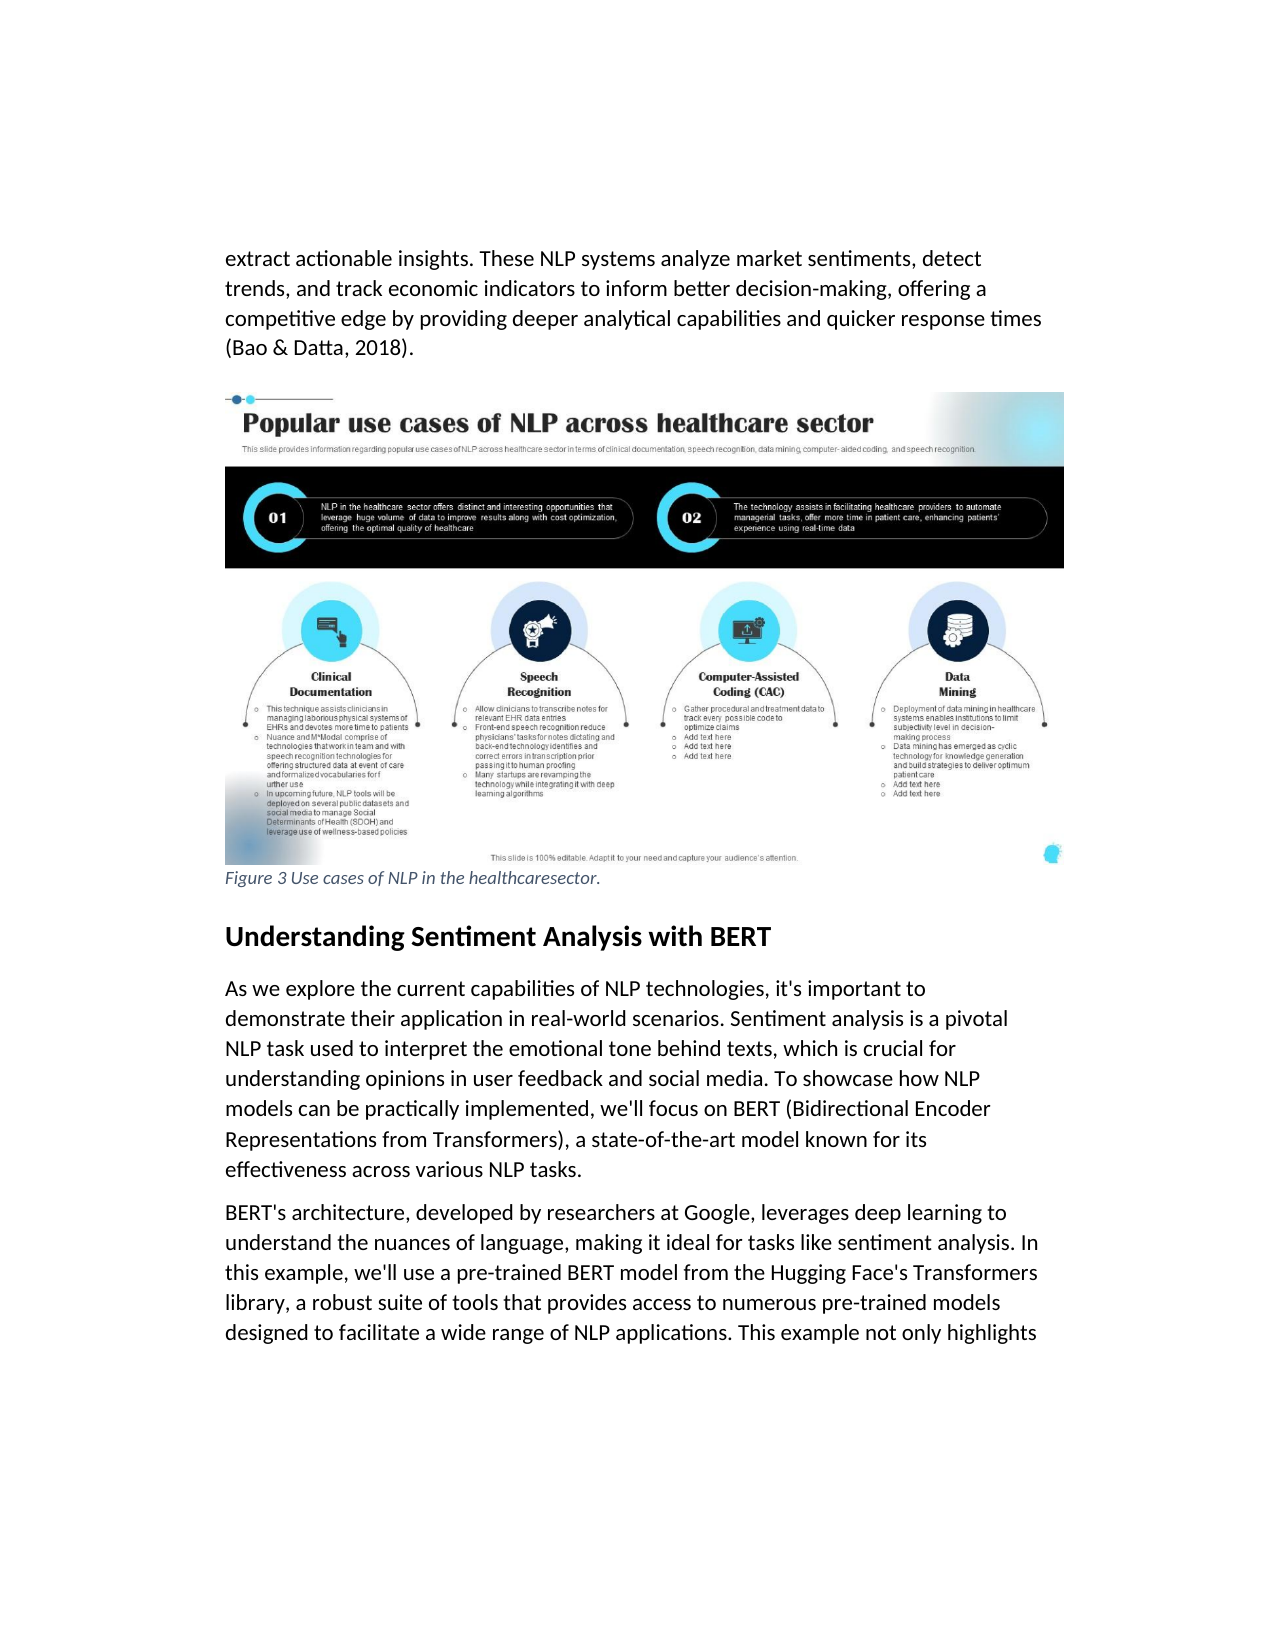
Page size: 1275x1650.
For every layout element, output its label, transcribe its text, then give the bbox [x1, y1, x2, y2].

picture [225, 392, 1064, 865]
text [225, 244, 1050, 362]
text Figure 3 Use cases of NLP in the healthcaresector. [225, 866, 1050, 889]
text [225, 1198, 1050, 1346]
text As we explore the current capabilities of NLP technologies, it's important to demonstrate their application in real-world scenarios. Sentiment analysis is a pivotal NLP task used to interpret the emotional tone behind texts, which is crucial for understanding opinions in user feedback and social media. To showcase how NLP models can be practically implemented, we'll focus on BERT (Bidirectional Encoder Representations from Transformers), a state-of-the-art model known for its effectiveness across various NLP tasks. [225, 974, 1050, 1183]
subtitle Understanding Sentiment Analysis with BERT [225, 918, 1050, 954]
